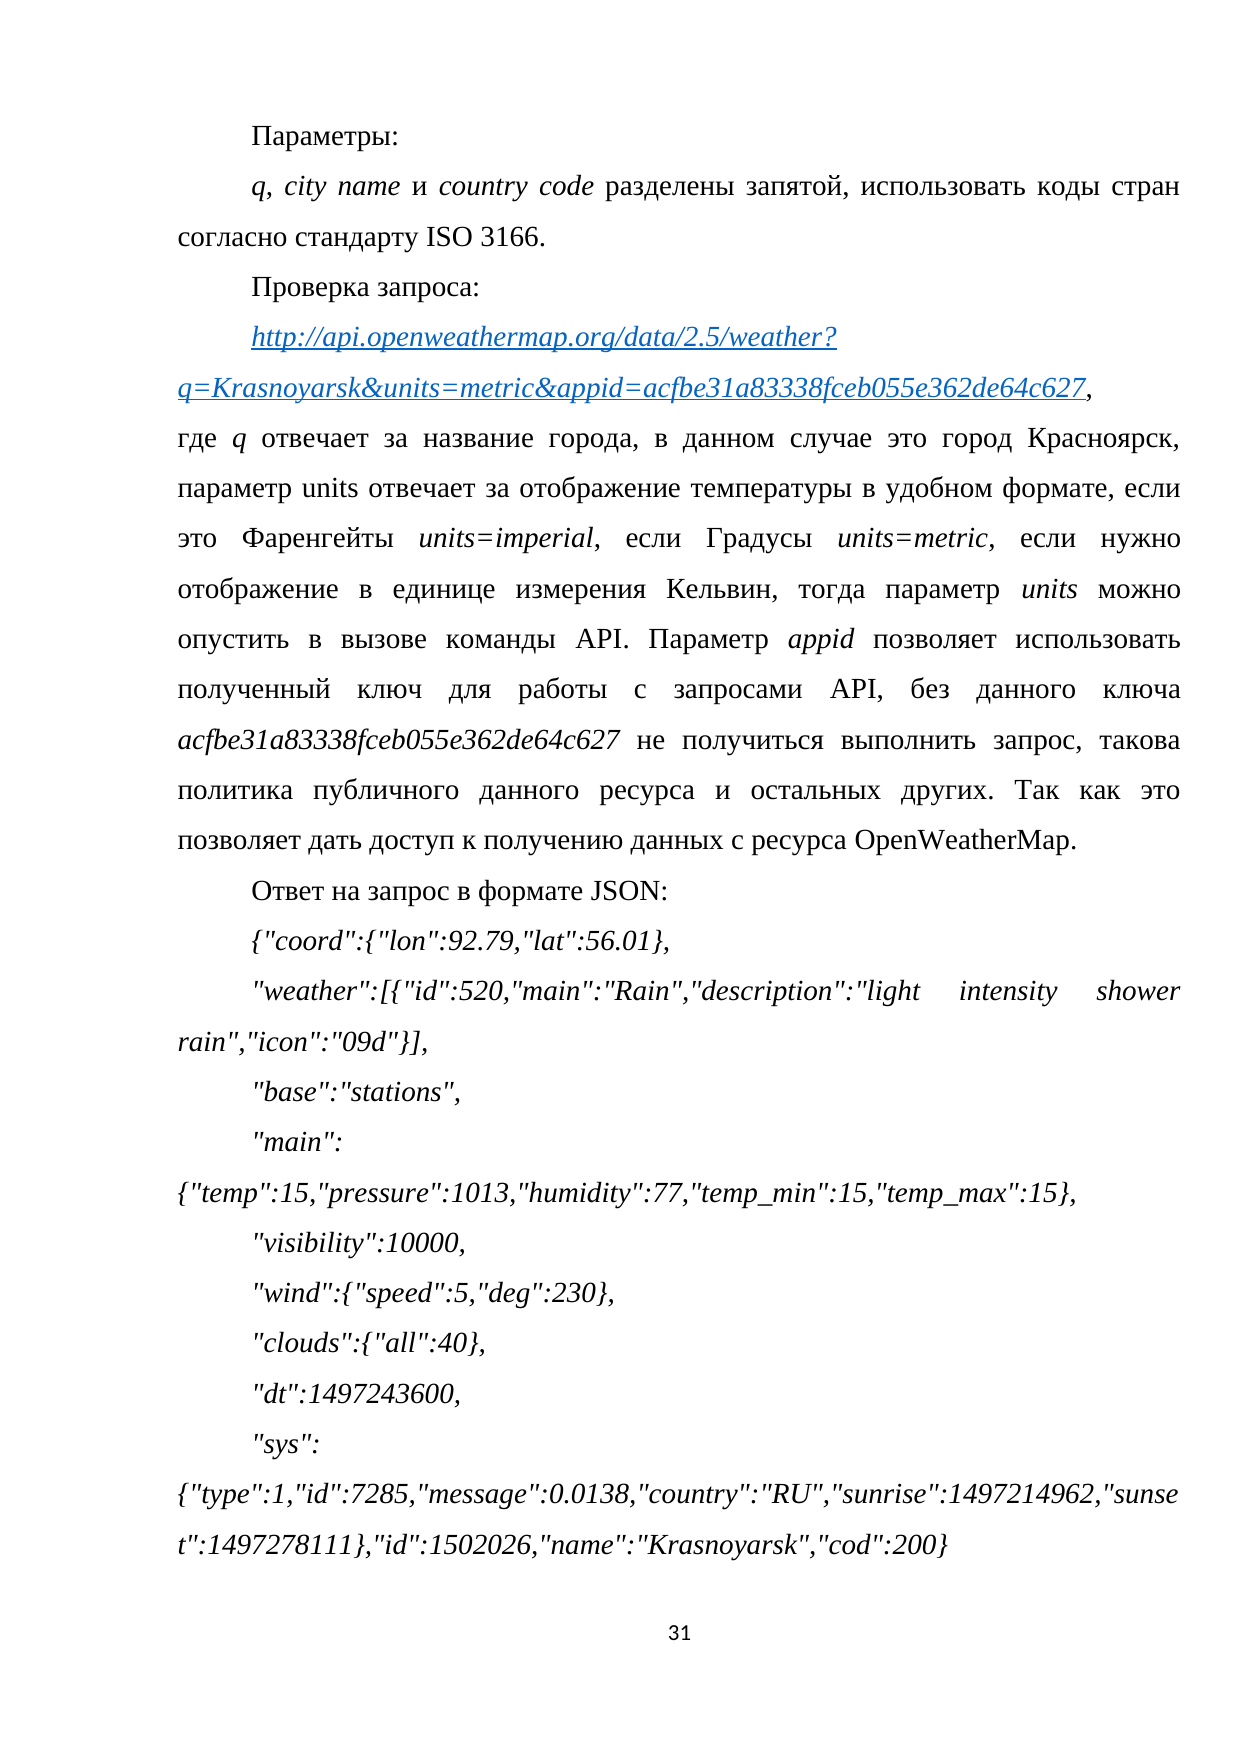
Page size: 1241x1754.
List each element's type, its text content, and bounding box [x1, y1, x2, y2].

text "sys":{"type":1,"id":7285,"message":0.0138,"country":"RU","sunrise":1497214962,"sunset":1497278111},"id":1502026,"name":"Krasnoyarsk","cod":200} [177, 1426, 1181, 1560]
text "base":"stations", [177, 1074, 1181, 1108]
text "dt":1497243600, [177, 1376, 1181, 1409]
text "clouds":{"all":40}, [177, 1326, 1181, 1359]
text "weather":[{"id":520,"main":"Rain","description":"light intensity shower rain","icon":"09d"}], [177, 973, 1181, 1057]
text "wind":{"speed":5,"deg":230}, [177, 1275, 1181, 1309]
text Проверка запроса: [177, 269, 1181, 303]
text Параметры: [177, 118, 1181, 152]
text где q отвечает за название города, в данном случае это город Красноярск, параметр units отвечает за отображение температуры в удобном формате, если это Фаренгейты units=imperial, если Градусы units=metric, если нужно отображение в единице измерения Кельвин, тогда параметр units можно опустить в вызове команды API. Параметр appid позволяет использовать полученный ключ для работы с запросами API, без данного ключа acfbe31a83338fceb055e362de64c627 не получиться выполнить запрос, такова политика публичного данного ресурса и остальных других. Так как это позволяет дать доступ к получению данных с ресурса OpenWeatherMap. [177, 420, 1181, 856]
text http://api.openweathermap.org/data/2.5/weather?q=Krasnoyarsk&units=metric&appid=acfbe31a83338fceb055e362de64c627, [177, 319, 1181, 403]
text "main":{"temp":15,"pressure":1013,"humidity":77,"temp_min":15,"temp_max":15}, [177, 1124, 1181, 1208]
text q, city name и country code разделены запятой, использовать коды стран согласно стандарту ISO 3166. [177, 168, 1181, 252]
text {"coord":{"lon":92.79,"lat":56.01}, [177, 923, 1181, 957]
text Ответ на запрос в формате JSON: [177, 873, 1181, 906]
text "visibility":10000, [177, 1225, 1181, 1258]
